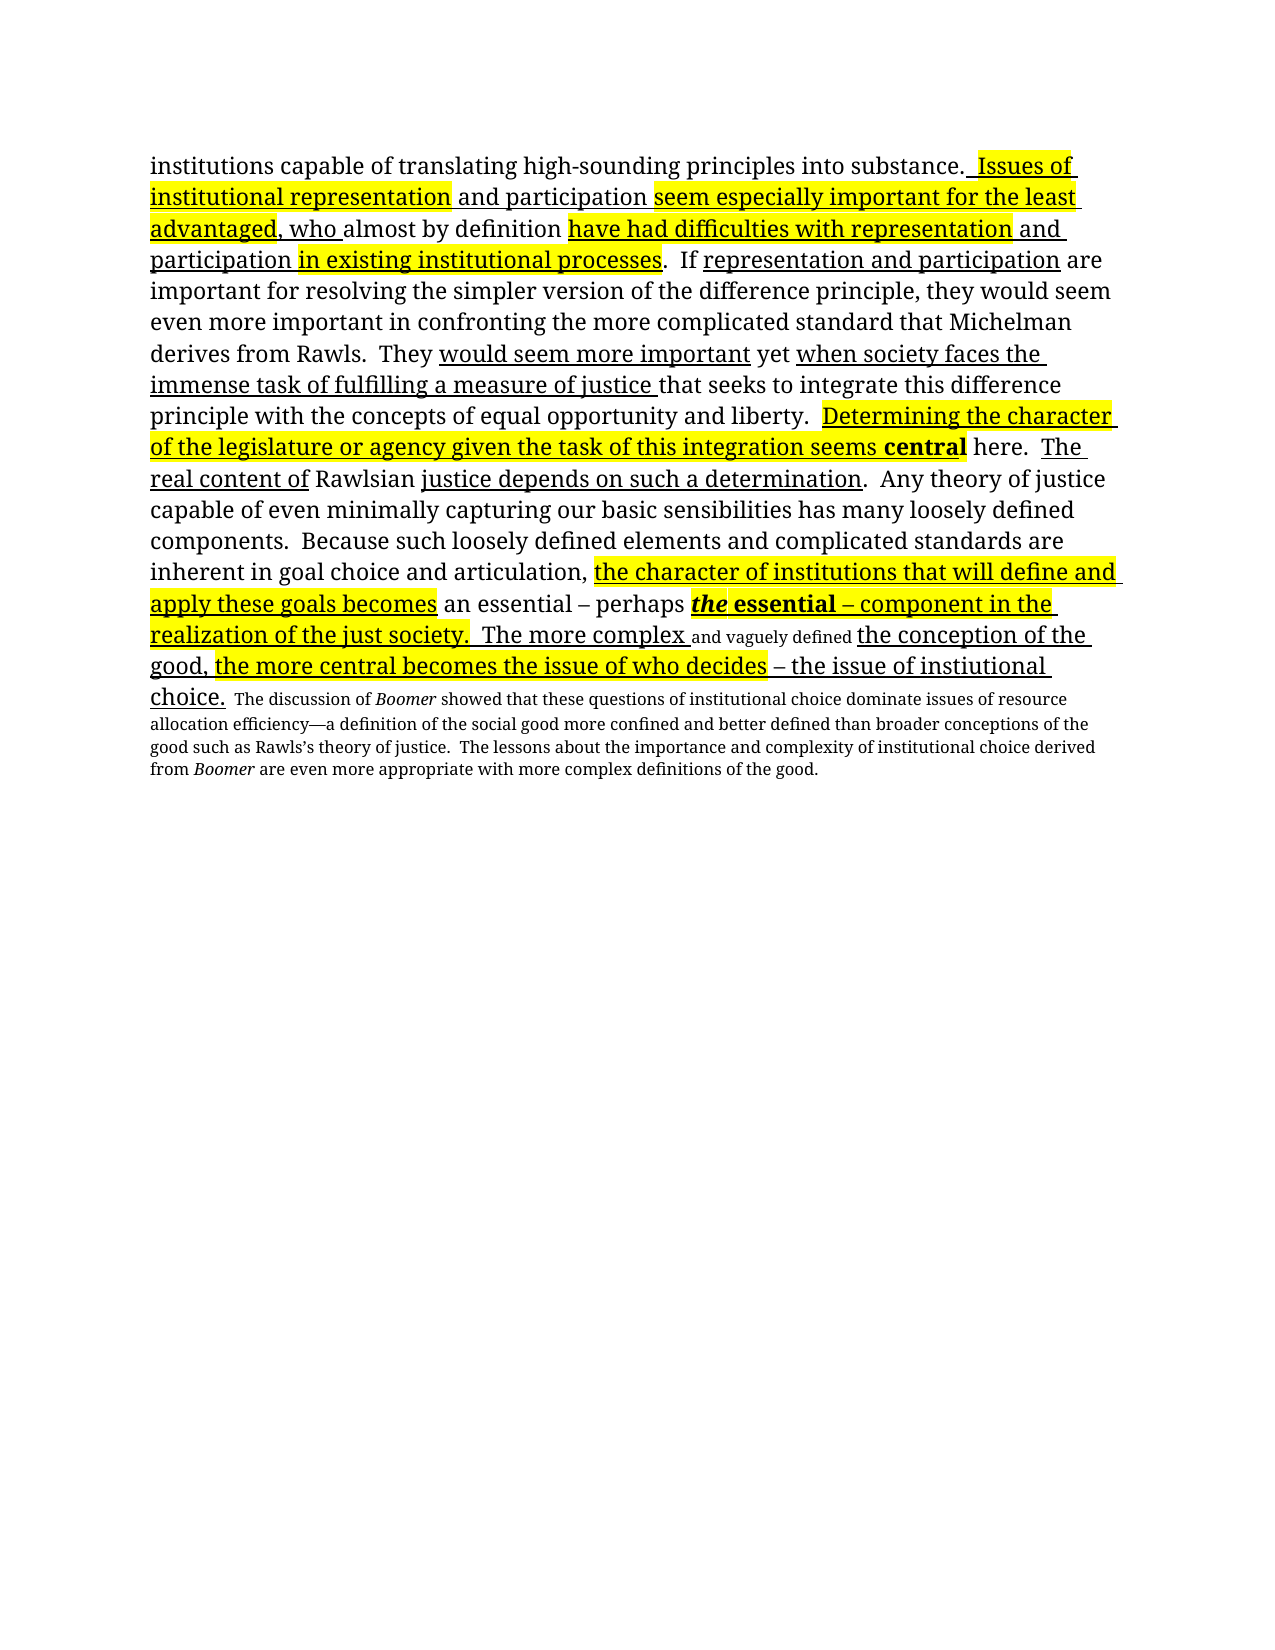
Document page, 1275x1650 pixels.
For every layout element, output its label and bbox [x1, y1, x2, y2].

text [150, 150, 1125, 781]
